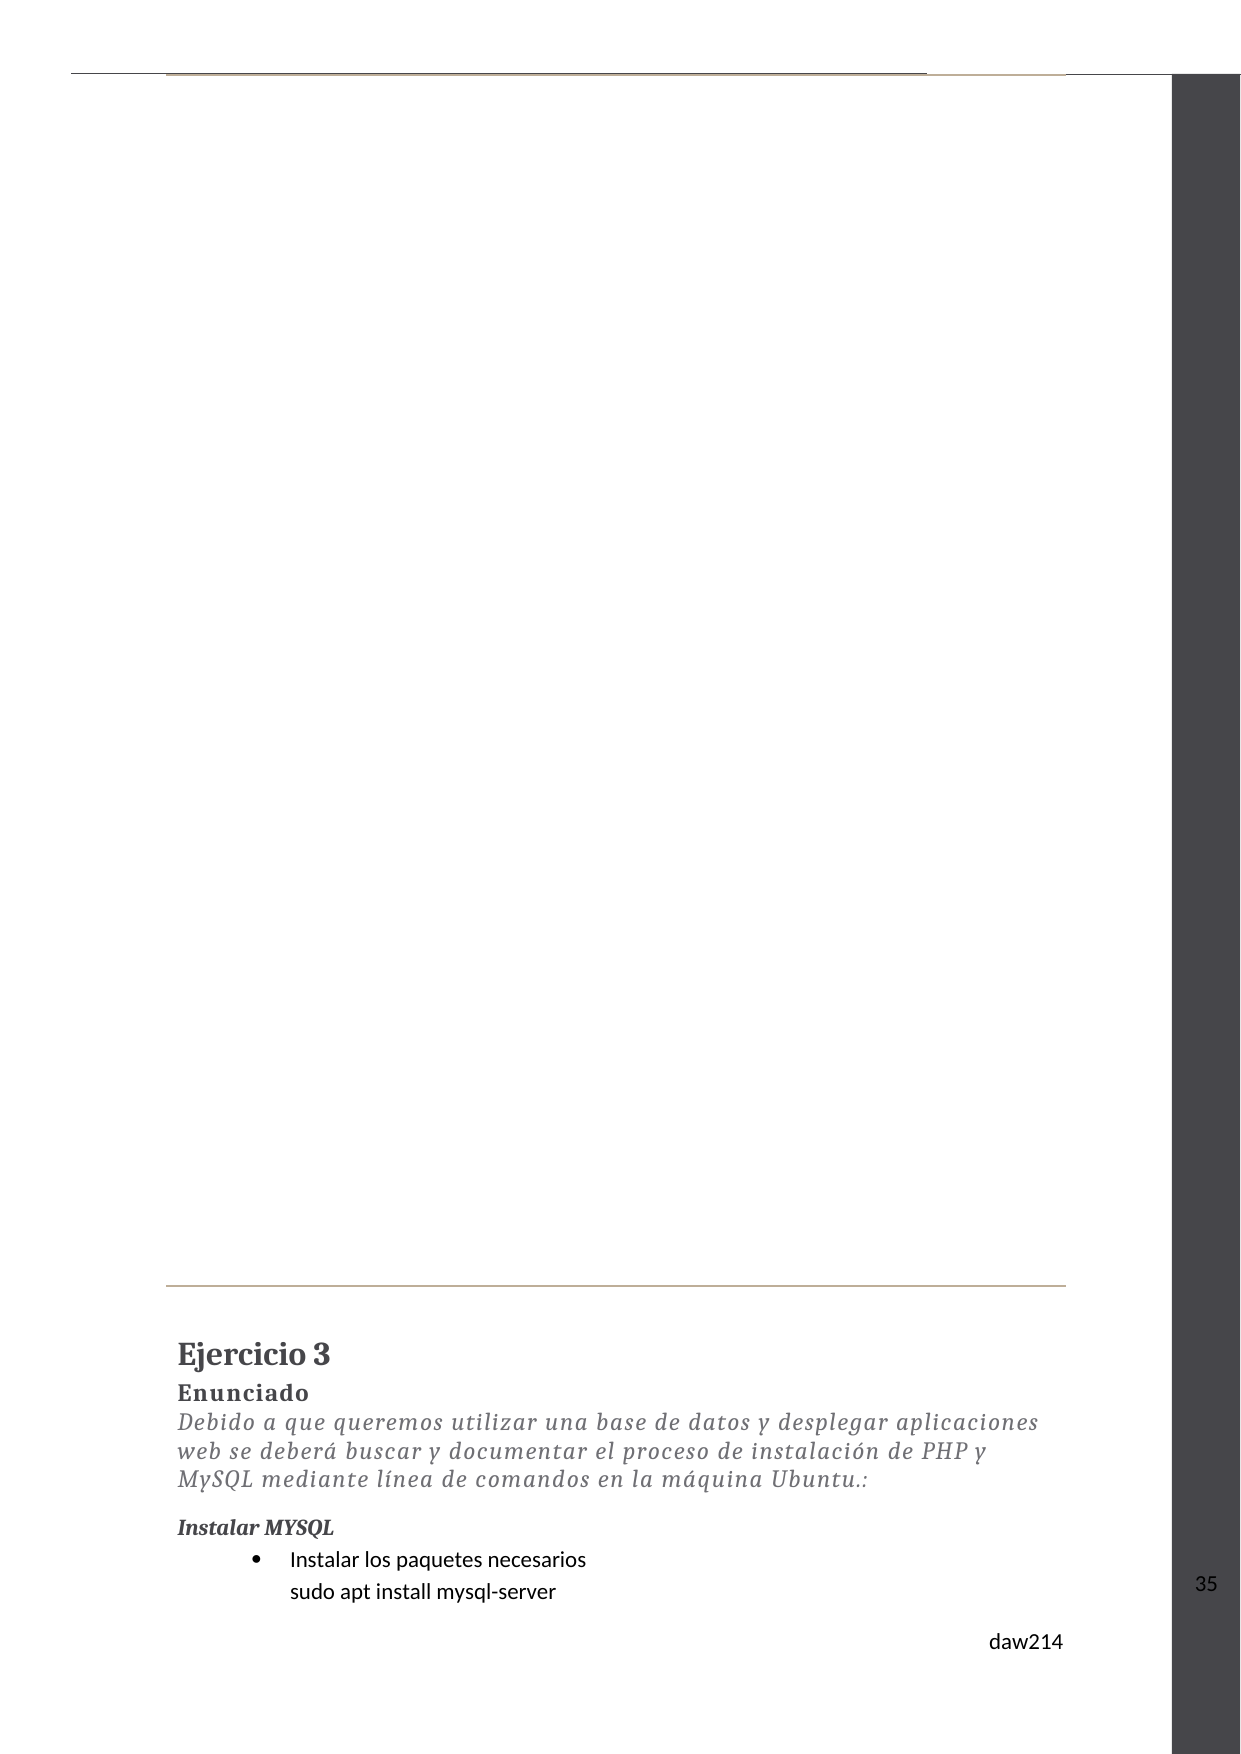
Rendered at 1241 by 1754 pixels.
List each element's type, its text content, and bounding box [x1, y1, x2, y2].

subtitle Instalar MYSQL [177, 1515, 1063, 1541]
subtitle Ejercicio 3 [177, 1335, 1063, 1373]
subtitle Enunciado Debido a que queremos utilizar una base de datos y desplegar aplicaciones web se deberá buscar y documentar el proceso de instalación de PHP y MySQL mediante línea de comandos en la máquina Ubuntu.: [177, 1379, 1063, 1494]
list sudo apt install mysql-server [290, 1577, 1063, 1605]
list Instalar los paquetes necesarios [252, 1545, 1063, 1573]
